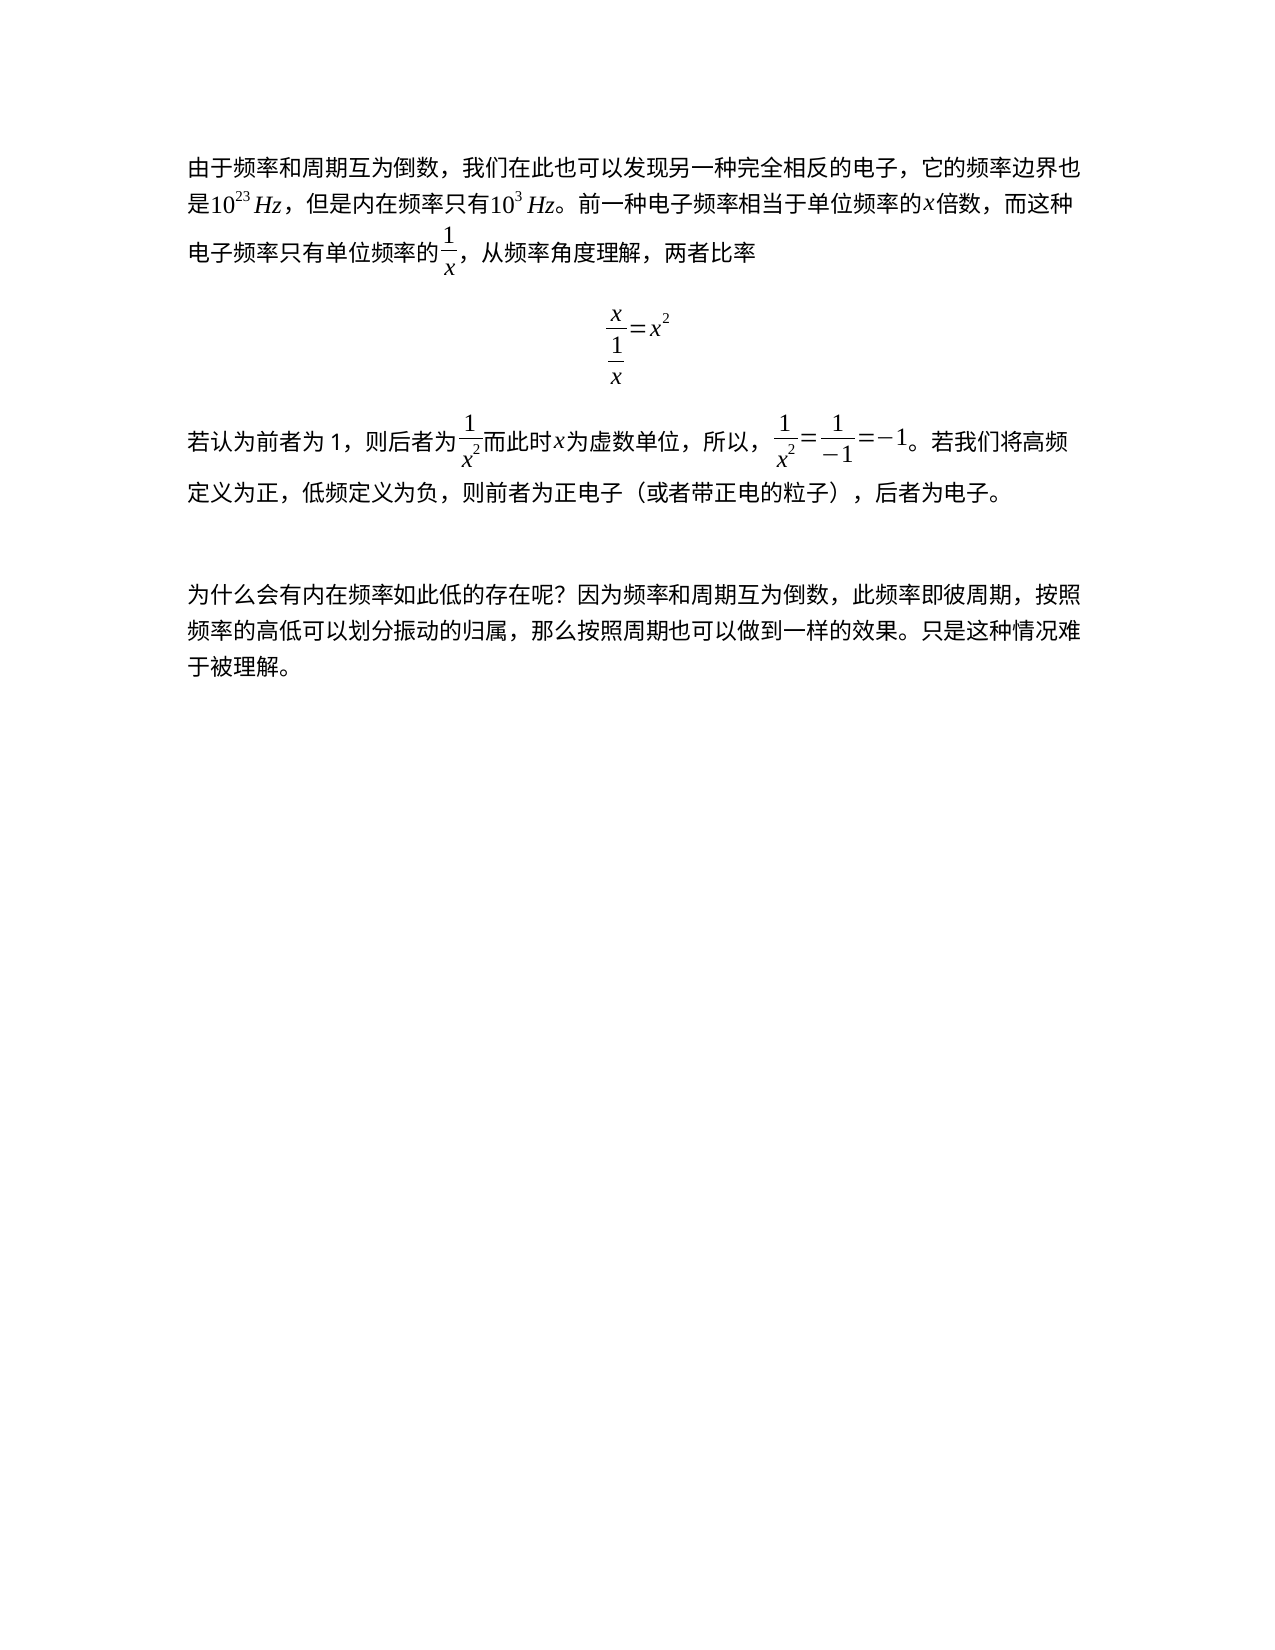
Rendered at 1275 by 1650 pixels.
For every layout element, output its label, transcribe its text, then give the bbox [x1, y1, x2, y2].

text 为什么会有内在频率如此低的存在呢？因为频率和周期互为倒数，此频率即彼周期，按照频率的高低可以划分振动的归属，那么按照周期也可以做到一样的效果。只是这种情况难于被理解。 [187, 577, 1087, 682]
text 由于频率和周期互为倒数，我们在此也可以发现另一种完全相反的电子，它的频率边界也是，但是内在频率只有。前一种电子频率相当于单位频率的倍数，而这种电子频率只有单位频率的，从频率角度理解，两者比率 [187, 150, 1087, 281]
text 若认为前者为1，则后者为而此时为虚数单位，所以，。若我们将高频定义为正，低频定义为负，则前者为正电子（或者带正电的粒子），后者为电子。 [187, 409, 1087, 508]
